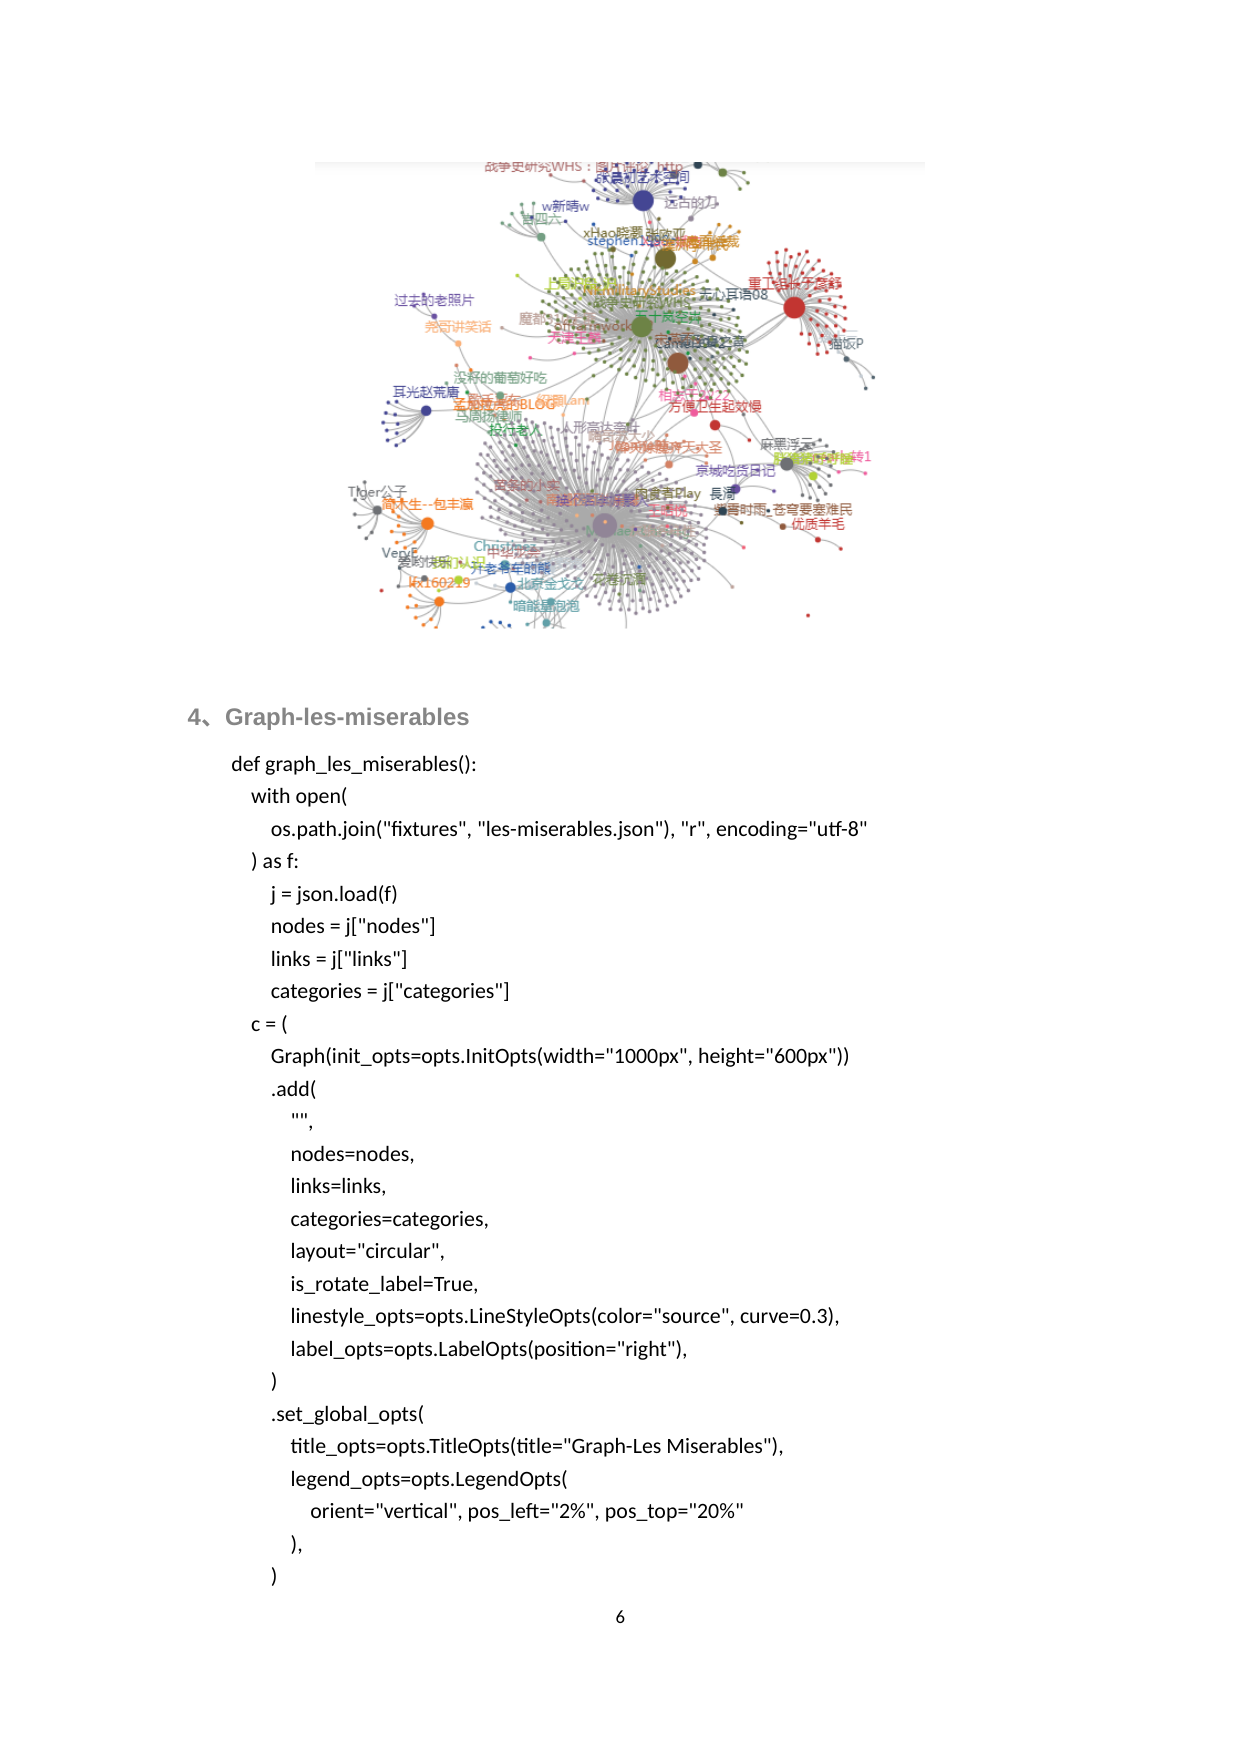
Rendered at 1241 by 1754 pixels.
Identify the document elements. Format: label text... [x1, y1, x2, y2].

text legend_opts=opts.LegendOpts( [231, 1462, 1053, 1494]
text categories=categories, [231, 1202, 1053, 1234]
text 4、Graph-les-miserables [187, 682, 1053, 747]
text ) [231, 1559, 1053, 1592]
text nodes = j["nodes"] [231, 909, 1053, 942]
text layout="circular", [231, 1234, 1053, 1267]
text os.path.join("fixtures", "les-miserables.json"), "r", encoding="utf-8" [231, 812, 1053, 844]
text nodes=nodes, [231, 1137, 1053, 1169]
text with open( [231, 779, 1053, 812]
text title_opts=opts.TitleOpts(title="Graph-Les Miserables"), [231, 1429, 1053, 1462]
text orient="vertical", pos_left="2%", pos_top="20%" [231, 1494, 1053, 1527]
text "", [231, 1104, 1053, 1137]
picture [315, 162, 925, 633]
text .set_global_opts( [231, 1397, 1053, 1429]
text linestyle_opts=opts.LineStyleOpts(color="source", curve=0.3), [231, 1299, 1053, 1332]
text label_opts=opts.LabelOpts(position="right"), [231, 1332, 1053, 1364]
text links=links, [231, 1169, 1053, 1202]
text categories = j["categories"] [231, 974, 1053, 1007]
text Graph(init_opts=opts.InitOpts(width="1000px", height="600px")) [231, 1039, 1053, 1072]
text ), [231, 1527, 1053, 1559]
text links = j["links"] [231, 942, 1053, 974]
text j = json.load(f) [231, 877, 1053, 909]
text is_rotate_label=True, [231, 1267, 1053, 1299]
text .add( [231, 1072, 1053, 1104]
text ) as f: [231, 844, 1053, 877]
text def graph_les_miserables(): [231, 747, 1053, 779]
text c = ( [231, 1007, 1053, 1039]
text ) [231, 1364, 1053, 1397]
